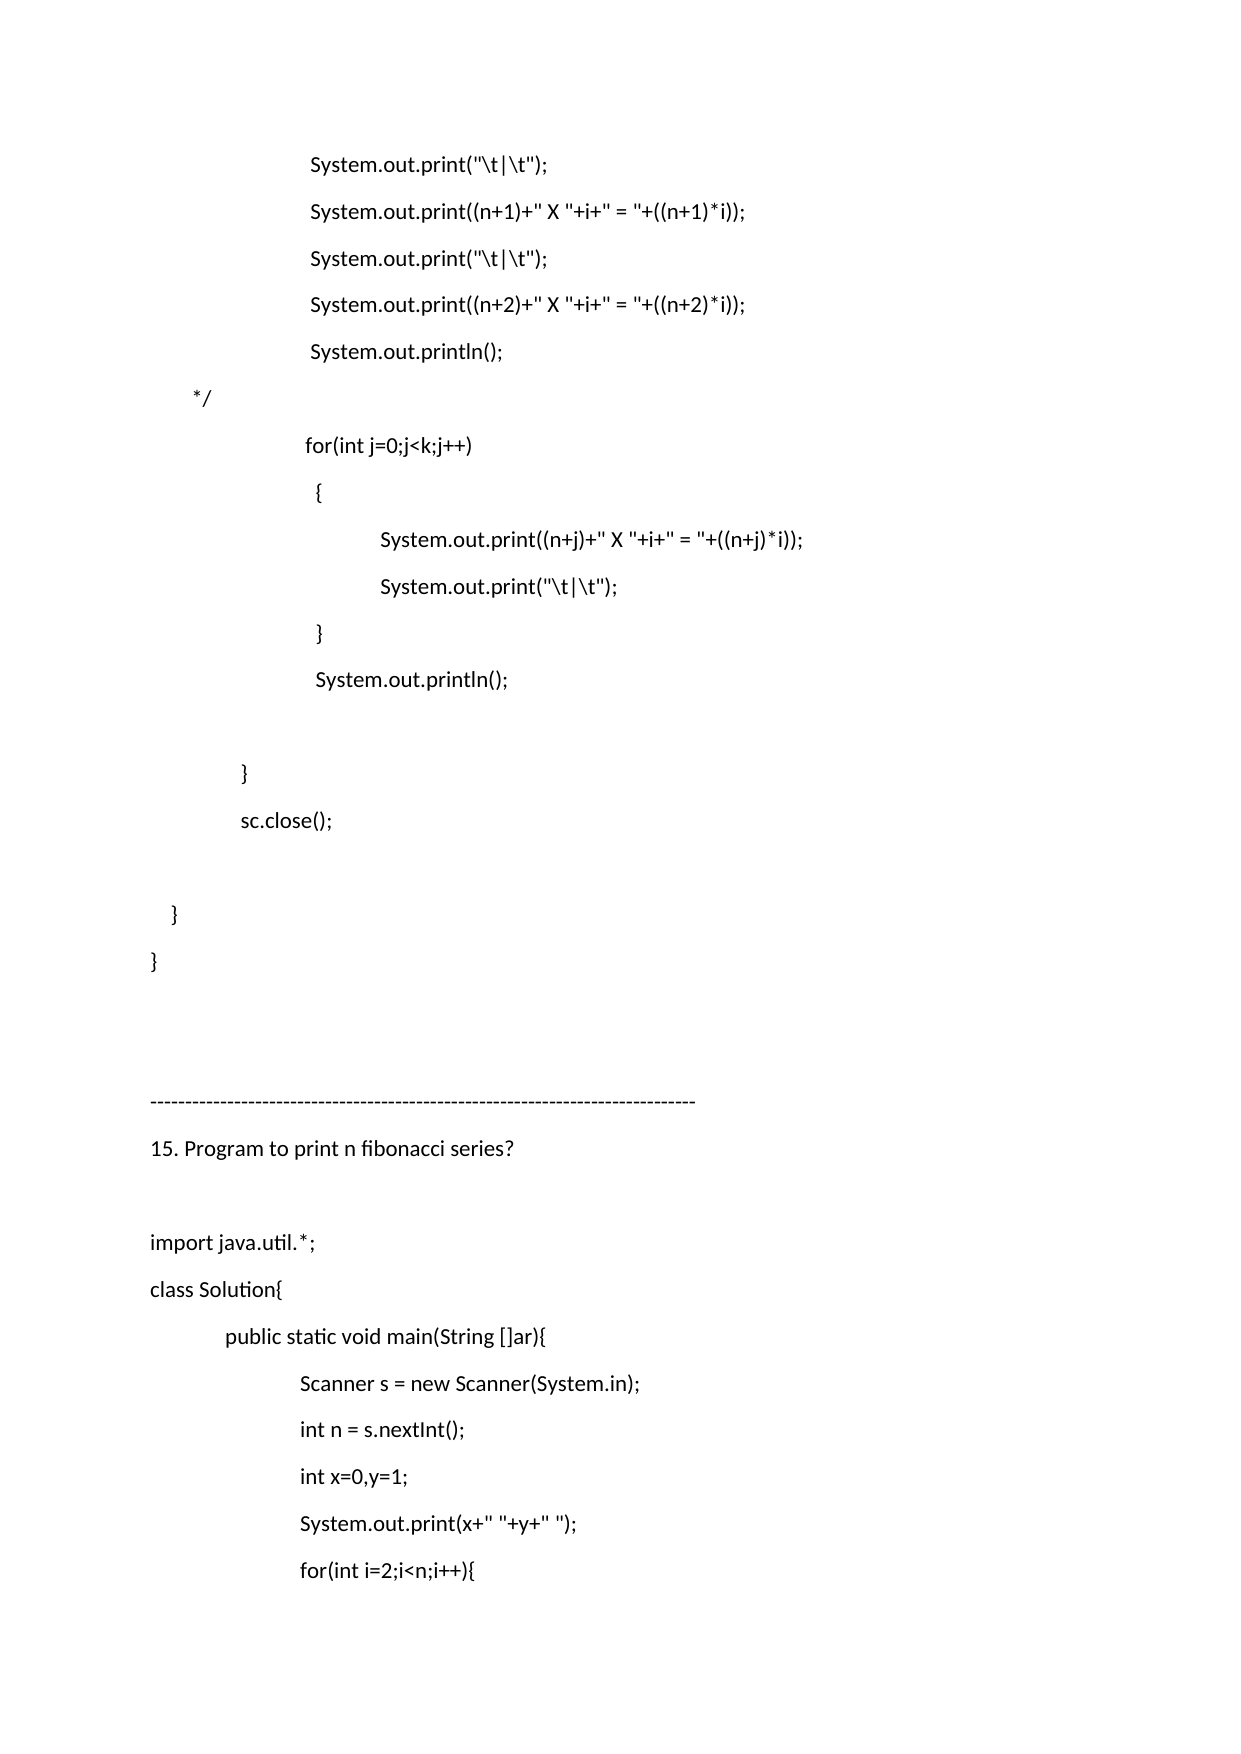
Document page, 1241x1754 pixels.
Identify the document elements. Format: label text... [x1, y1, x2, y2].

text } [150, 947, 1090, 975]
text } [150, 900, 1090, 928]
text 15. Program to print n fibonacci series? [150, 1134, 1090, 1162]
text System.out.print("\t|\t"); [150, 572, 1090, 600]
text { [150, 478, 1090, 506]
text System.out.println(); [150, 666, 1090, 694]
text System.out.println(); [150, 337, 1090, 366]
text public static void main(String []ar){ [150, 1322, 1090, 1350]
text for(int j=0;j<k;j++) [150, 431, 1090, 459]
text System.out.print("\t|\t"); [150, 244, 1090, 272]
text System.out.print((n+1)+" X "+i+" = "+((n+1)*i)); [150, 197, 1090, 225]
text } [150, 619, 1090, 647]
text System.out.print((n+j)+" X "+i+" = "+((n+j)*i)); [150, 525, 1090, 553]
text int x=0,y=1; [150, 1462, 1090, 1491]
text import java.util.*; [150, 1228, 1090, 1256]
text int n = s.nextInt(); [150, 1416, 1090, 1444]
text sc.close(); [150, 806, 1090, 834]
text ------------------------------------------------------------------------------ [150, 1087, 1090, 1116]
text */ [150, 384, 1090, 412]
text } [150, 759, 1090, 787]
text class Solution{ [150, 1275, 1090, 1303]
text for(int i=2;i<n;i++){ [150, 1556, 1090, 1584]
text Scanner s = new Scanner(System.in); [150, 1369, 1090, 1397]
text System.out.print("\t|\t"); [150, 150, 1090, 178]
text System.out.print(x+" "+y+" "); [150, 1509, 1090, 1537]
text System.out.print((n+2)+" X "+i+" = "+((n+2)*i)); [150, 291, 1090, 319]
